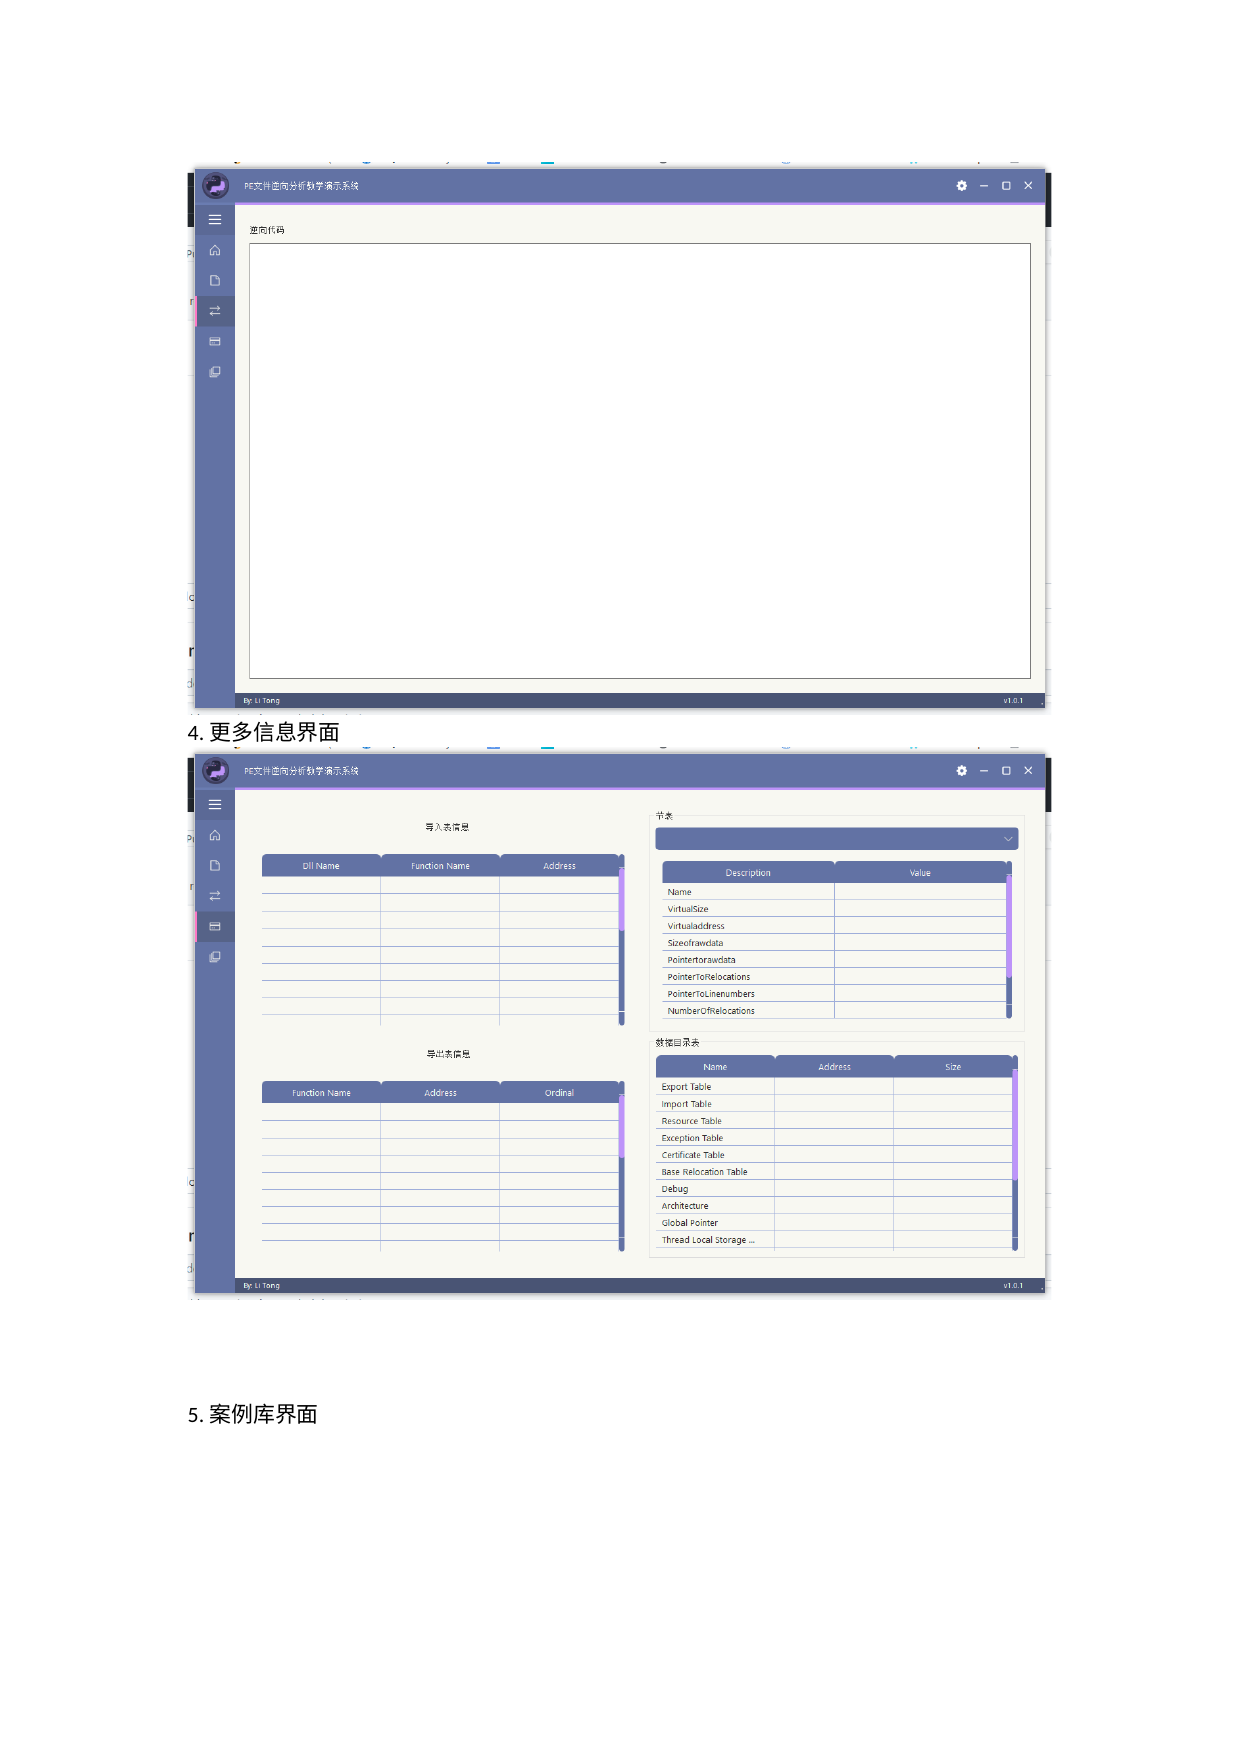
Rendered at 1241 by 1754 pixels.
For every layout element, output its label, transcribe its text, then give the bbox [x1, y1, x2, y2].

picture [187, 747, 1052, 1300]
list 更多信息界面 [187, 714, 1053, 747]
picture [187, 162, 1052, 715]
list 案例库界面 [187, 1397, 1053, 1429]
